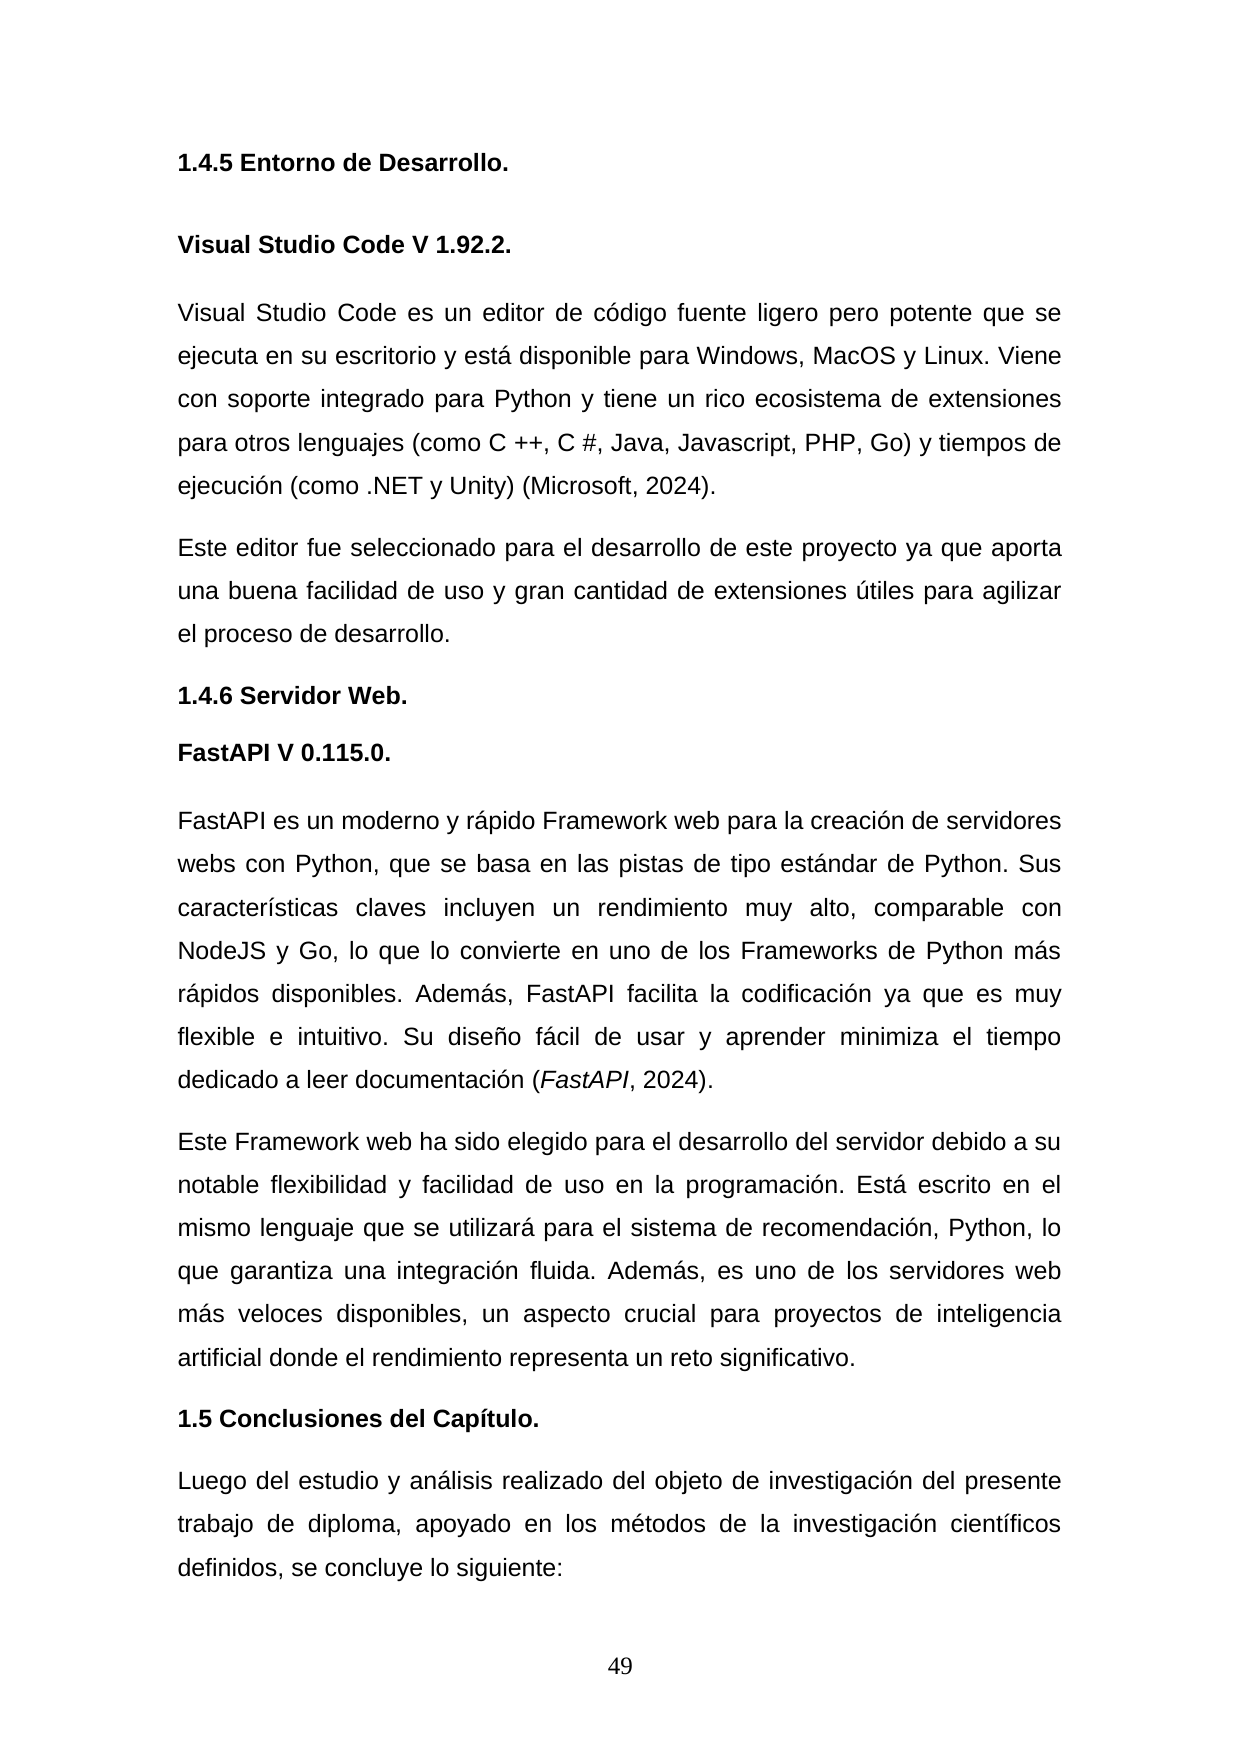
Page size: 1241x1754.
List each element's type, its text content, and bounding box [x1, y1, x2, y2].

subtitle 1.5 Conclusiones del Capítulo. [177, 1404, 1063, 1433]
subtitle FastAPI V 0.115.0. [177, 738, 1063, 767]
text Visual Studio Code es un editor de código fuente ligero pero potente que se ejecuta en su escritorio y está disponible para Windows, MacOS y Linux. Viene con soporte integrado para Python y tiene un rico ecosistema de extensiones para otros lenguajes (como C ++, C #, Java, Javascript, PHP, Go) y tiempos de ejecución (como .NET y Unity) (Microsoft, 2024). [177, 298, 1063, 499]
text Este Framework web ha sido elegido para el desarrollo del servidor debido a su notable flexibilidad y facilidad de uso en la programación. Está escrito en el mismo lenguaje que se utilizará para el sistema de recomendación, Python, lo que garantiza una integración fluida. Además, es uno de los servidores web más veloces disponibles, un aspecto crucial para proyectos de inteligencia artificial donde el rendimiento representa un reto significativo. [177, 1127, 1063, 1371]
subtitle 1.4.5 Entorno de Desarrollo. [177, 148, 1063, 176]
text Este editor fue seleccionado para el desarrollo de este proyecto ya que aporta una buena facilidad de uso y gran cantidad de extensiones útiles para agilizar el proceso de desarrollo. [177, 533, 1063, 648]
text Luego del estudio y análisis realizado del objeto de investigación del presente trabajo de diploma, apoyado en los métodos de la investigación científicos definidos, se concluye lo siguiente: [177, 1466, 1063, 1581]
subtitle Visual Studio Code V 1.92.2. [177, 230, 1063, 259]
subtitle 1.4.6 Servidor Web. [177, 681, 1063, 709]
text FastAPI es un moderno y rápido Framework web para la creación de servidores webs con Python, que se basa en las pistas de tipo estándar de Python. Sus características claves incluyen un rendimiento muy alto, comparable con NodeJS y Go, lo que lo convierte en uno de los Frameworks de Python más rápidos disponibles. Además, FastAPI facilita la codificación ya que es muy flexible e intuitivo. Su diseño fácil de usar y aprender minimiza el tiempo dedicado a leer documentación (FastAPI, 2024). [177, 806, 1063, 1094]
